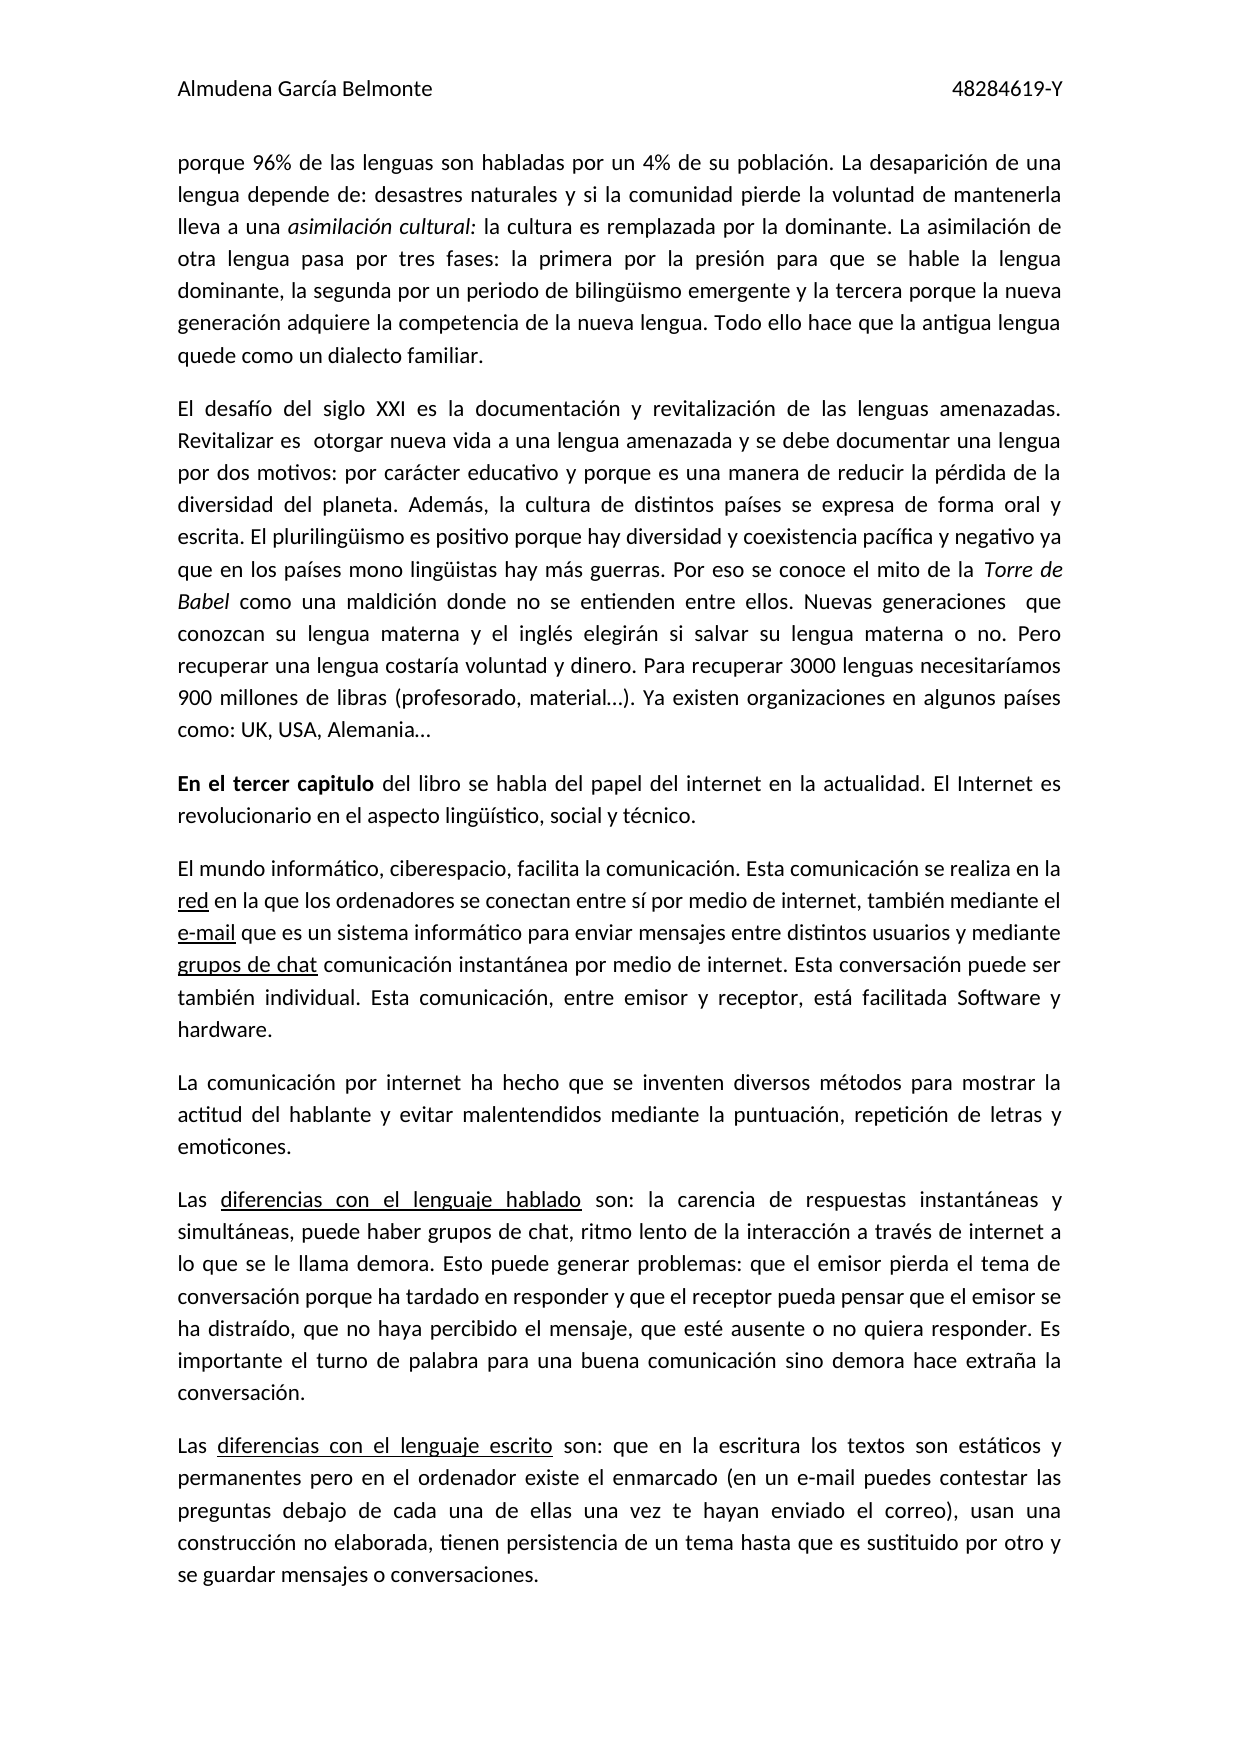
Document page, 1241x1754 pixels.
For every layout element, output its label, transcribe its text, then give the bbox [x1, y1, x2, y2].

text El mundo informático, ciberespacio, facilita la comunicación. Esta comunicación se realiza en la red en la que los ordenadores se conectan entre sí por medio de internet, también mediante el e-mail que es un sistema informático para enviar mensajes entre distintos usuarios y mediante grupos de chat comunicación instantánea por medio de internet. Esta conversación puede ser también individual. Esta comunicación, entre emisor y receptor, está facilitada Software y hardware. [177, 854, 1063, 1043]
text En el tercer capitulo del libro se habla del papel del internet en la actualidad. El Internet es revolucionario en el aspecto lingüístico, social y técnico. [177, 769, 1063, 829]
text Las diferencias con el lenguaje hablado son: la carencia de respuestas instantáneas y simultáneas, puede haber grupos de chat, ritmo lento de la interacción a través de internet a lo que se le llama demora. Esto puede generar problemas: que el emisor pierda el tema de conversación porque ha tardado en responder y que el receptor pueda pensar que el emisor se ha distraído, que no haya percibido el mensaje, que esté ausente o no quiera responder. Es importante el turno de palabra para una buena comunicación sino demora hace extraña la conversación. [177, 1185, 1063, 1406]
text Las diferencias con el lenguaje escrito son: que en la escritura los textos son estáticos y permanentes pero en el ordenador existe el enmarcado (en un e-mail puedes contestar las preguntas debajo de cada una de ellas una vez te hayan enviado el correo), usan una construcción no elaborada, tienen persistencia de un tema hasta que es sustituido por otro y se guardar mensajes o conversaciones. [177, 1431, 1063, 1588]
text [177, 148, 1063, 369]
text El desafío del siglo XXI es la documentación y revitalización de las lenguas amenazadas. Revitalizar es otorgar nueva vida a una lengua amenazada y se debe documentar una lengua por dos motivos: por carácter educativo y porque es una manera de reducir la pérdida de la diversidad del planeta. Además, la cultura de distintos países se expresa de forma oral y escrita. El plurilingüismo es positivo porque hay diversidad y coexistencia pacífica y negativo ya que en los países mono lingüistas hay más guerras. Por eso se conoce el mito de la Torre de Babel como una maldición donde no se entienden entre ellos. Nuevas generaciones que conozcan su lengua materna y el inglés elegirán si salvar su lengua materna o no. Pero recuperar una lengua costaría voluntad y dinero. Para recuperar 3000 lenguas necesitaríamos 900 millones de libras (profesorado, material…). Ya existen organizaciones en algunos países como: UK, USA, Alemania… [177, 394, 1063, 744]
text La comunicación por internet ha hecho que se inventen diversos métodos para mostrar la actitud del hablante y evitar malentendidos mediante la puntuación, repetición de letras y emoticones. [177, 1068, 1063, 1160]
